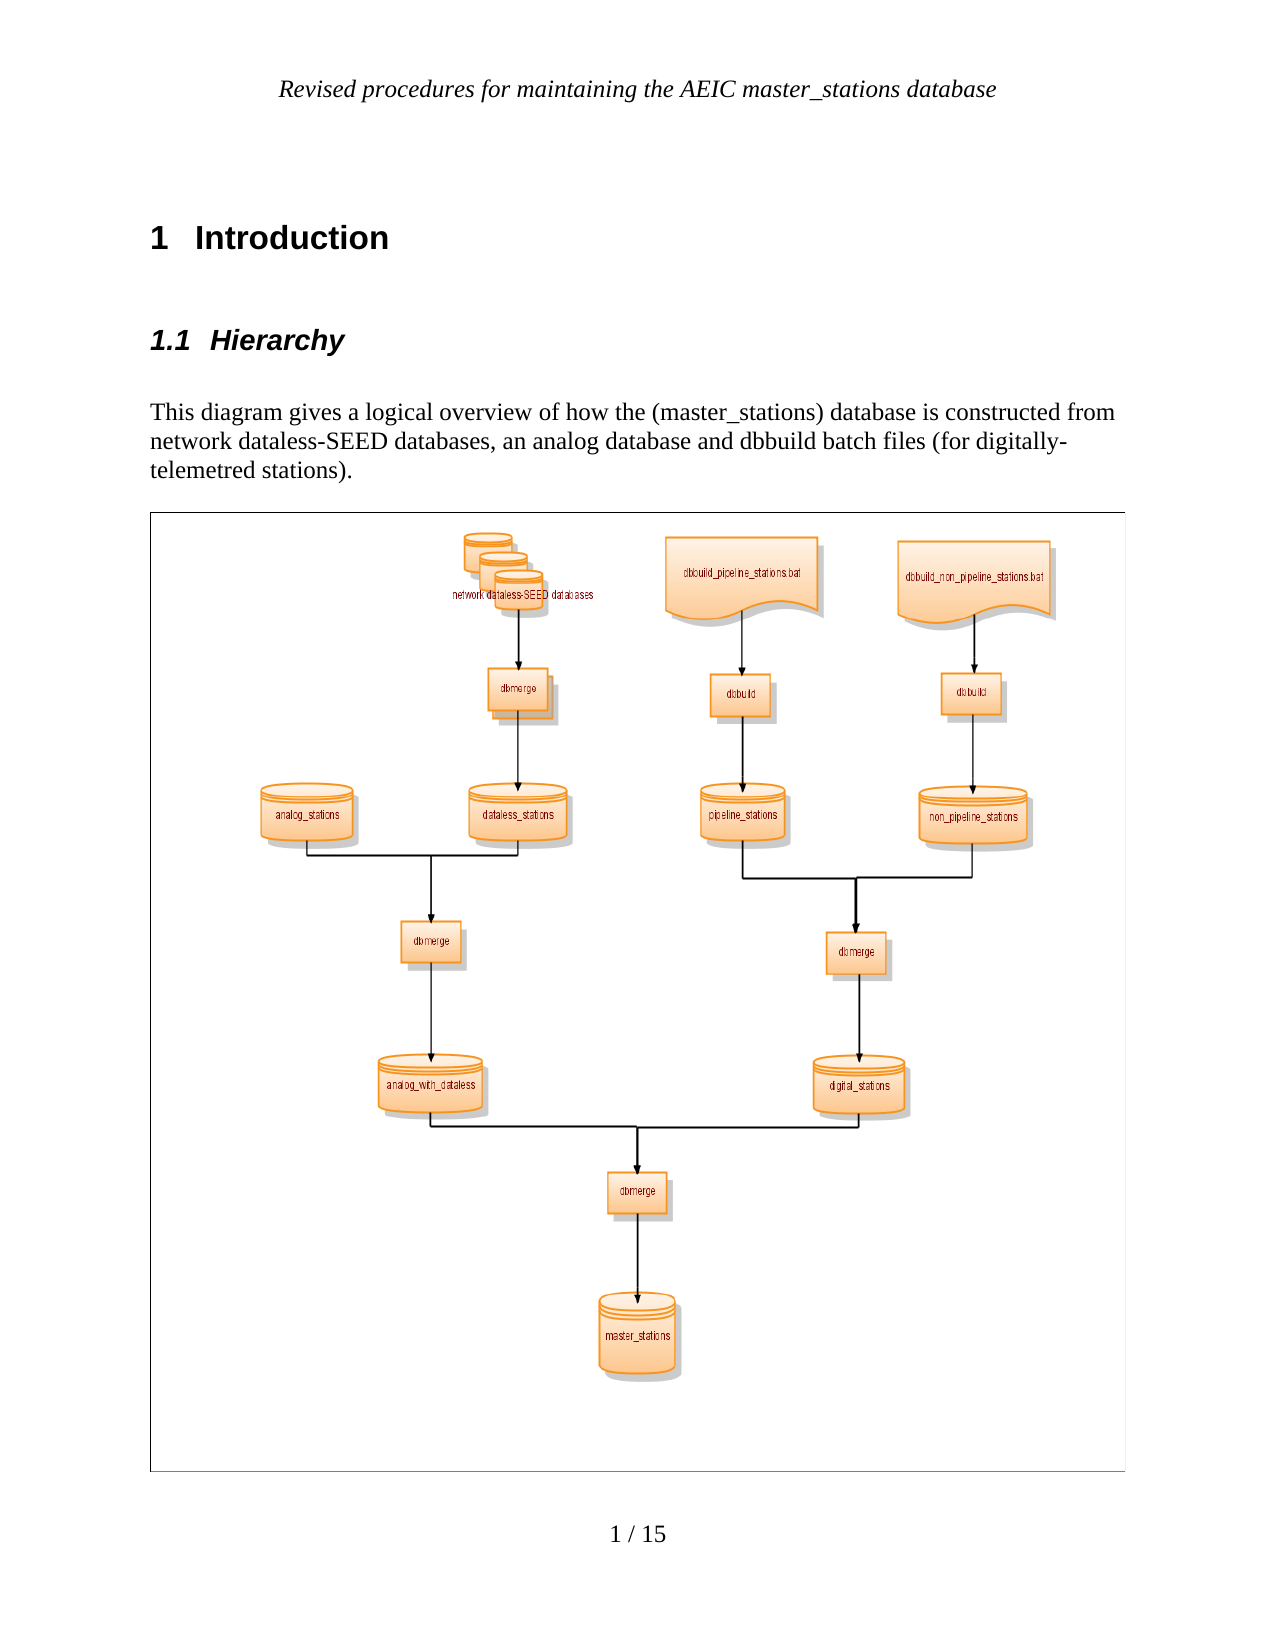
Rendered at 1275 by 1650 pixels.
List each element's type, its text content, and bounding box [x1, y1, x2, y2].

subtitle Introduction [150, 218, 1125, 256]
picture [150, 512, 1125, 1472]
subtitle Hierarchy [150, 323, 1125, 356]
text This diagram gives a logical overview of how the (master_stations) database is constructed from network dataless-SEED databases, an analog database and dbbuild batch files (for digitally-telemetred stations). [150, 397, 1125, 484]
